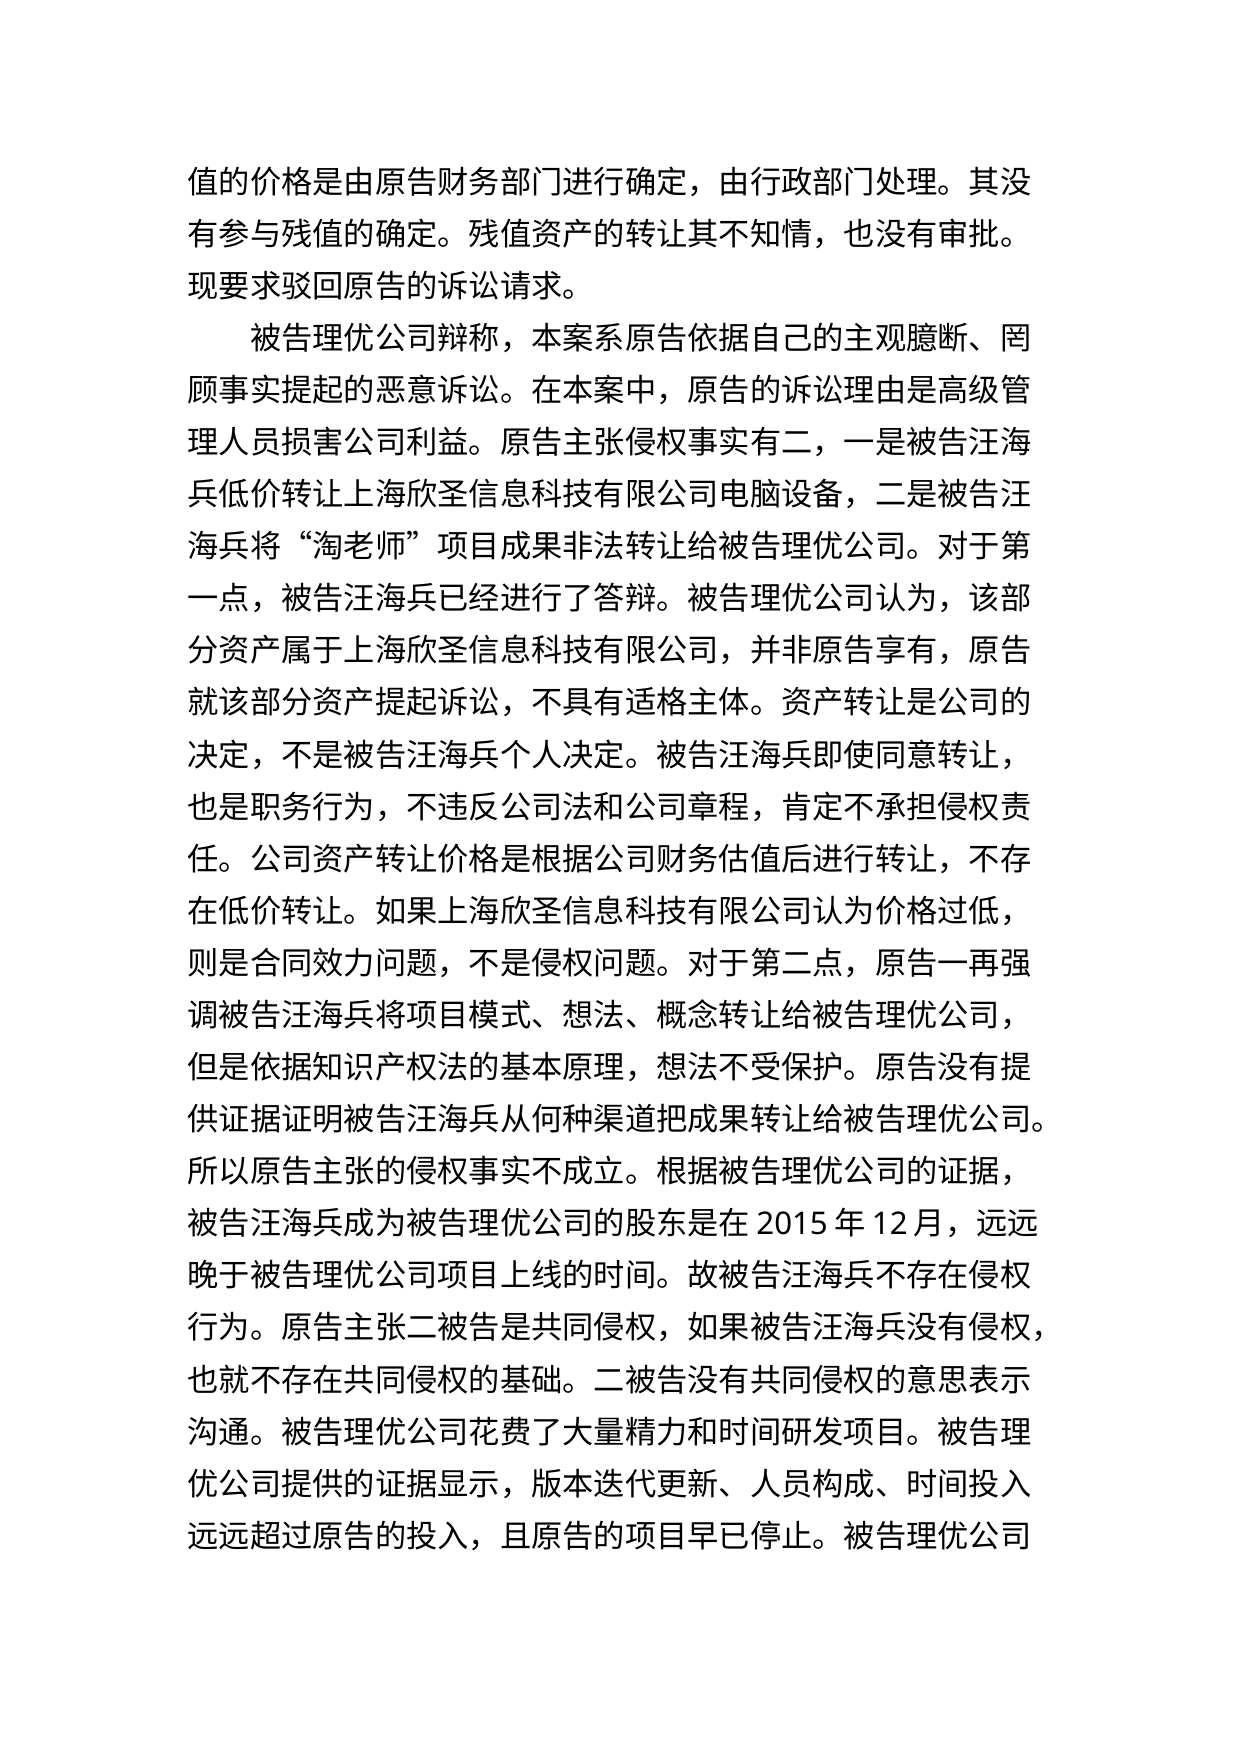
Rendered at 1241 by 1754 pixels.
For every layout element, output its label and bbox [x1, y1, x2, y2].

text [187, 306, 1053, 1556]
text [187, 150, 1053, 306]
